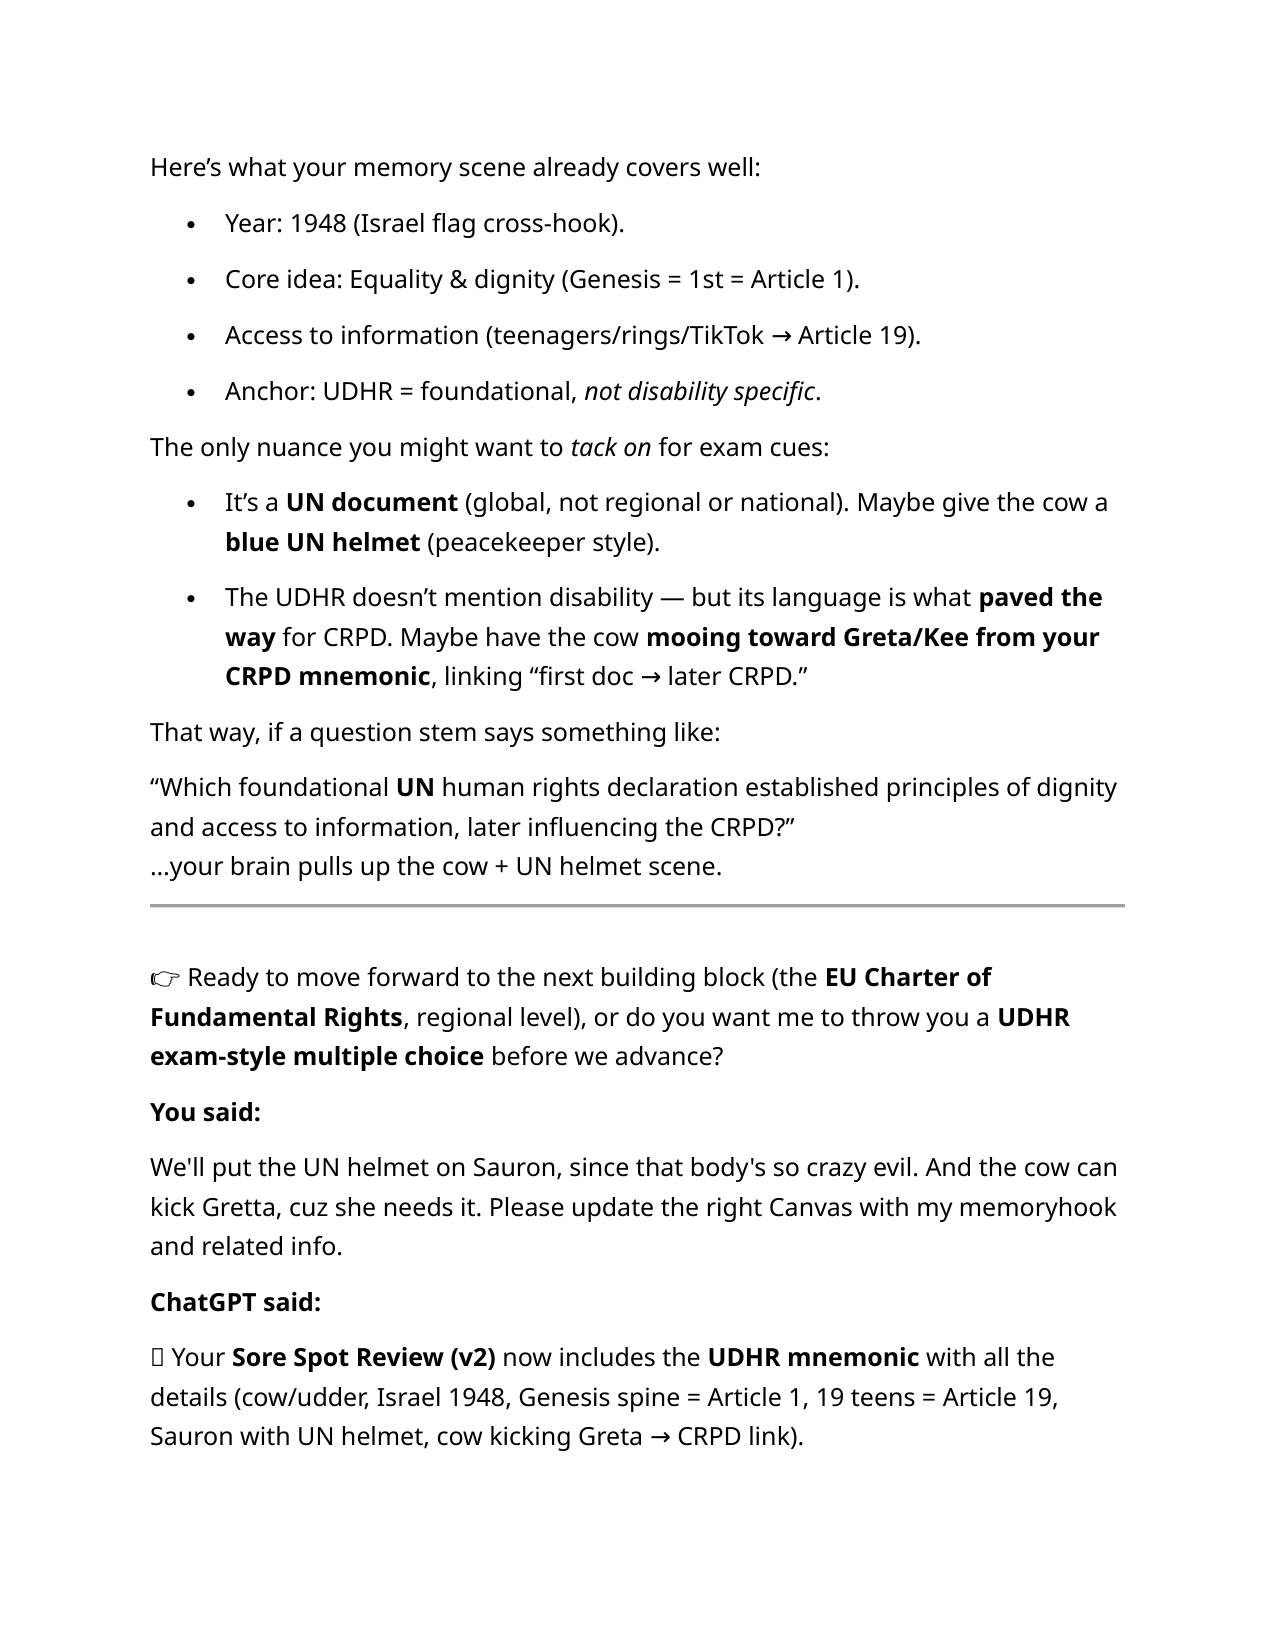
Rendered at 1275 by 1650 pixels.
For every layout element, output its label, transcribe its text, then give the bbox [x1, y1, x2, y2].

text ChatGPT said: [150, 1284, 1125, 1318]
text ✅ Your Sore Spot Review (v2) now includes the UDHR mnemonic with all the details (cow/udder, Israel 1948, Genesis spine = Article 1, 19 teens = Article 19, Sauron with UN helmet, cow kicking Greta → CRPD link). [150, 1340, 1125, 1452]
text The only nuance you might want to tack on for exam cues: [150, 429, 1125, 463]
list It’s a UN document (global, not regional or national). Maybe give the cow a blue UN helmet (peacekeeper style). [187, 485, 1125, 558]
list Core idea: Equality & dignity (Genesis = 1st = Article 1). [187, 262, 1125, 296]
text You said: [150, 1094, 1125, 1128]
text 👉 Ready to move forward to the next building block (the EU Charter of Fundamental Rights, regional level), or do you want me to throw you a UDHR exam-style multiple choice before we advance? [150, 960, 1125, 1072]
text Here’s what your memory scene already covers well: [150, 150, 1125, 184]
text That way, if a question stem says something like: [150, 714, 1125, 748]
text We'll put the UN helmet on Sauron, since that body's so crazy evil. And the cow can kick Gretta, cuz she needs it. Please update the right Canvas with my memoryhook and related info. [150, 1150, 1125, 1262]
list Year: 1948 (Israel flag cross-hook). [187, 206, 1125, 240]
list Access to information (teenagers/rings/TikTok → Article 19). [187, 317, 1125, 352]
list Anchor: UDHR = foundational, not disability specific. [187, 373, 1125, 407]
text “Which foundational UN human rights declaration established principles of dignity and access to information, later influencing the CRPD?” …your brain pulls up the cow + UN helmet scene. [150, 770, 1125, 882]
list The UDHR doesn’t mention disability — but its language is what paved the way for CRPD. Maybe have the cow mooing toward Greta/Kee from your CRPD mnemonic, linking “first doc → later CRPD.” [187, 580, 1125, 692]
